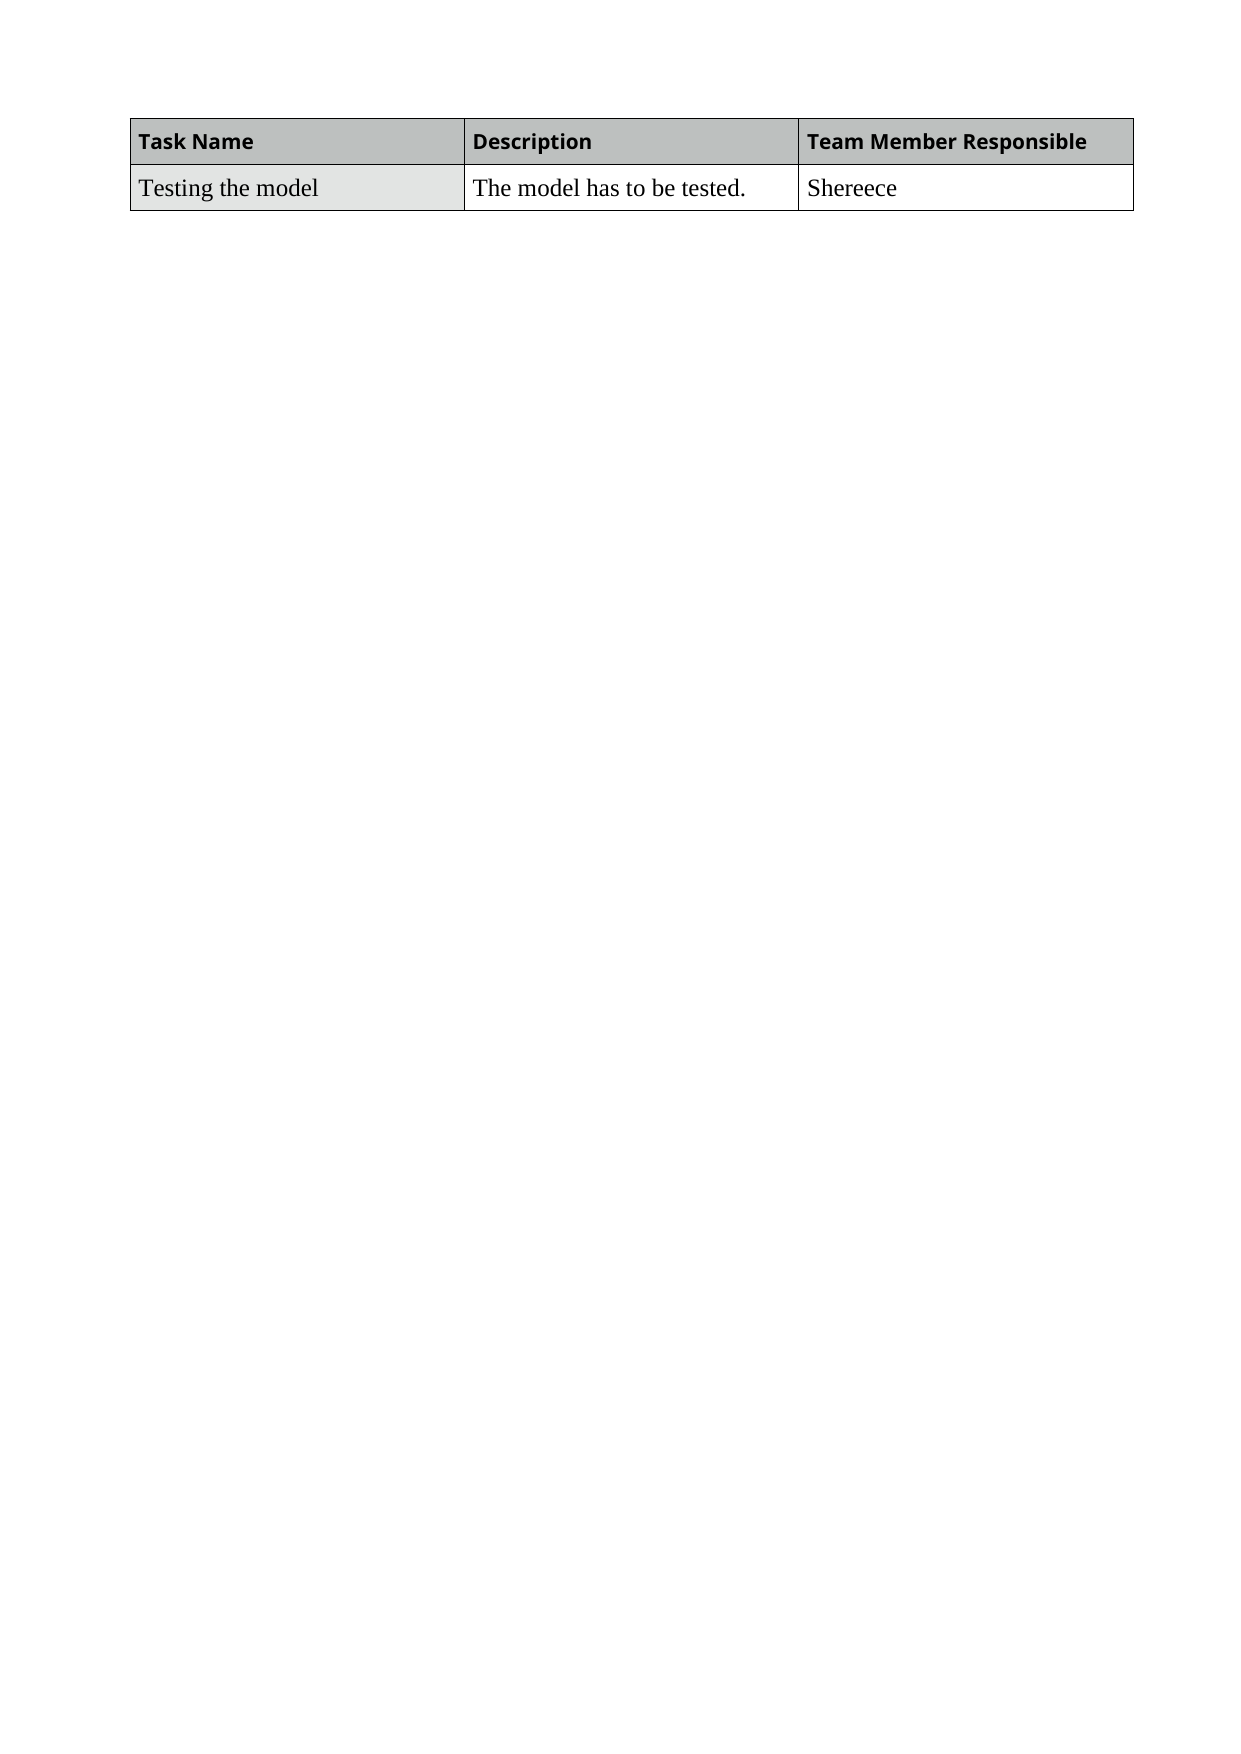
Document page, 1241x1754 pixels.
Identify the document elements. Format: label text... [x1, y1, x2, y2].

table_cell The model has to be tested. [465, 165, 798, 210]
table_header Description [465, 119, 798, 164]
table_cell Shereece [799, 165, 1133, 210]
table_header Team Member Responsible [799, 119, 1133, 164]
table_header Task Name [131, 119, 464, 164]
table_cell Testing the model [131, 165, 464, 210]
